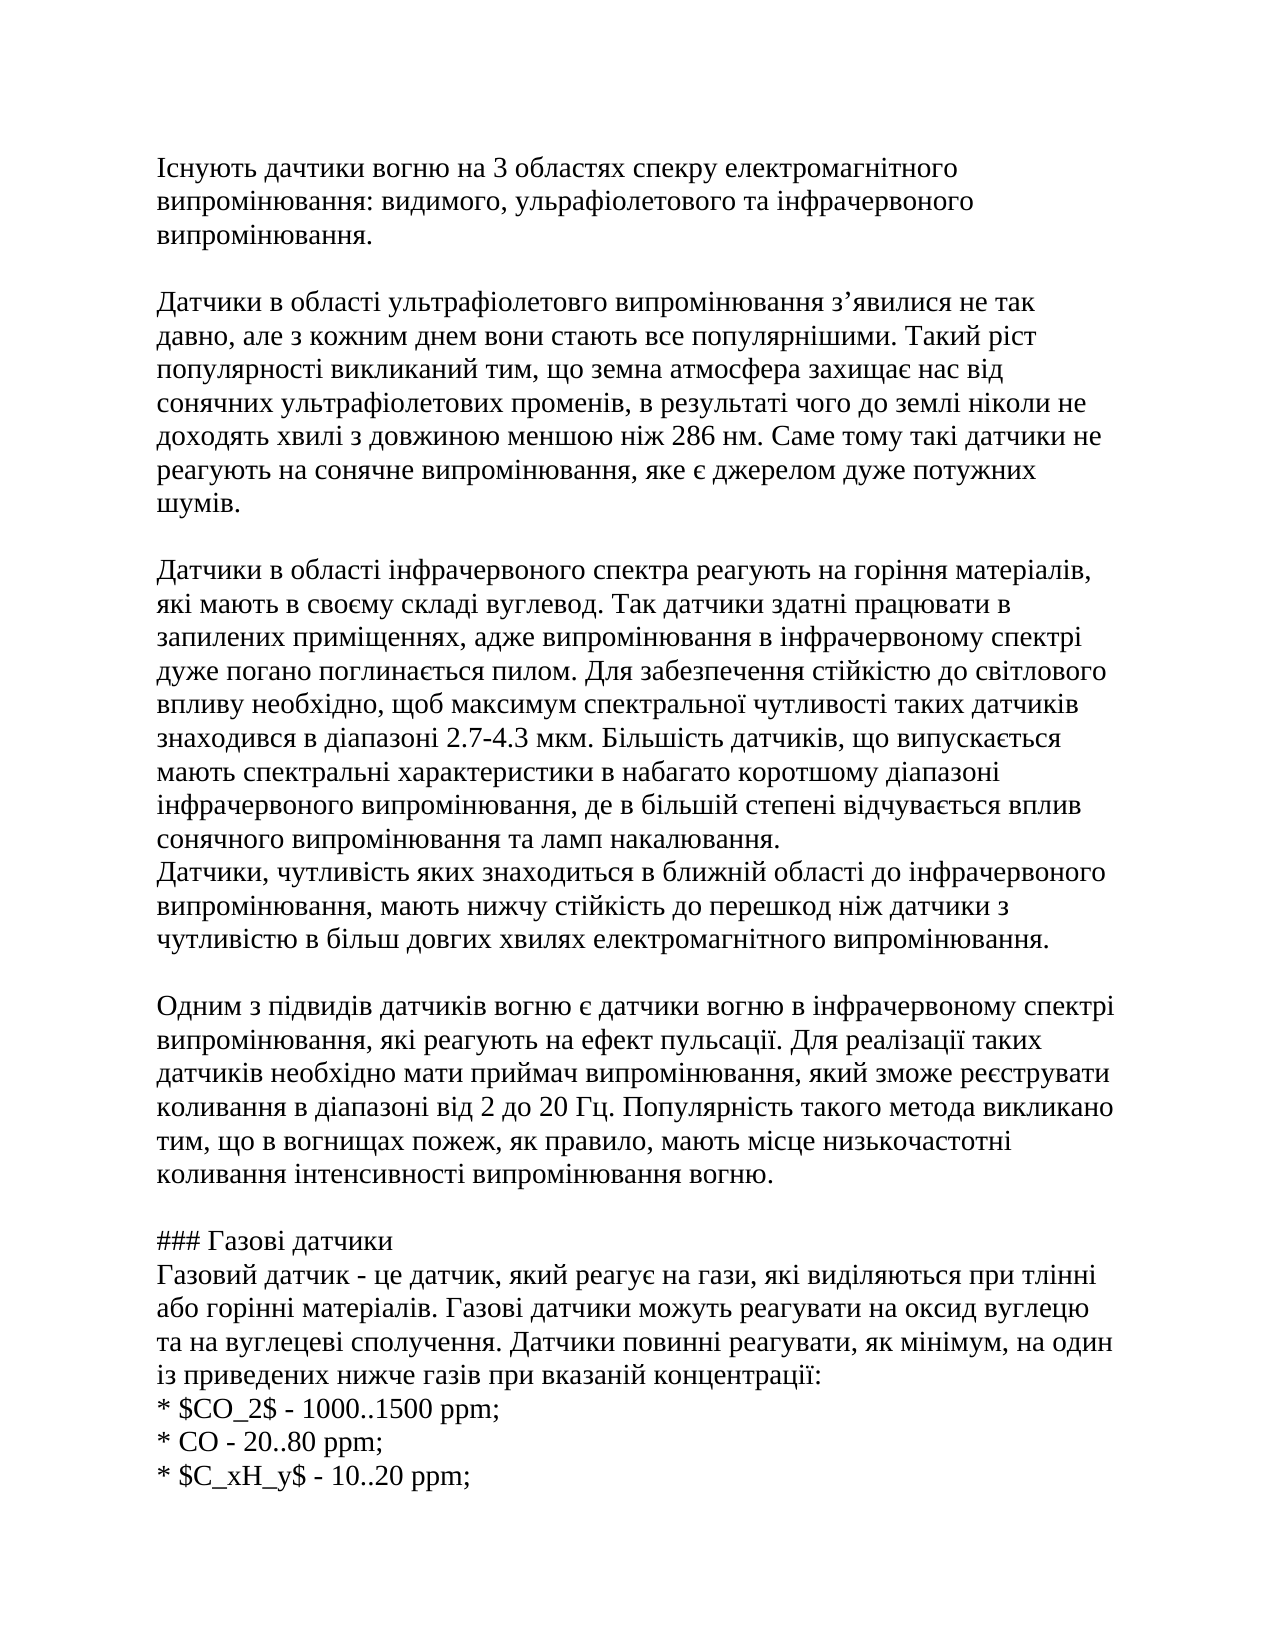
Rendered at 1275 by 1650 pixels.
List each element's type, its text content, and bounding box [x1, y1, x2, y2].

text * CO - 20..80 ppm; [156, 1424, 1118, 1458]
text Датчики в області ультрафіолетовго випромінювання з’явилися не так давно, але з кожним днем вони стають все популярнішими. Такий ріст популярності викликаний тим, що земна атмосфера захищає нас від сонячних ультрафіолетових променів, в результаті чого до землі ніколи не доходять хвилі з довжиною меншою ніж 286 нм. Саме тому такі датчики не реагують на сонячне випромінювання, яке є джерелом дуже потужних шумів. [156, 284, 1118, 519]
text Газовий датчик - це датчик, який реагує на гази, які виділяються при тлінні або горінні матеріалів. Газові датчики можуть реагувати на оксид вуглецю та на вуглецеві сполучення. Датчики повинні реагувати, як мінімум, на один із приведених нижче газів при вказаній концентрації: [156, 1257, 1118, 1391]
text Датчики, чутливість яких знаходиться в ближній області до інфрачервоного випромінювання, мають нижчу стійкість до перешкод ніж датчики з чутливістю в більш довгих хвилях електромагнітного випромінювання. [156, 854, 1118, 955]
text Датчики в області інфрачервоного спектра реагують на горіння матеріалів, які мають в своєму складі вуглевод. Так датчики здатні працювати в запилених приміщеннях, адже випромінювання в інфрачервоному спектрі дуже погано поглинається пилом. Для забезпечення стійкістю до світлового впливу необхідно, щоб максимум спектральної чутливості таких датчиків знаходився в діапазоні 2.7-4.3 мкм. Більшість датчиків, що випускається мають спектральні характеристики в набагато коротшому діапазоні інфрачервоного випромінювання, де в більшій степені відчувається вплив сонячного випромінювання та ламп накалювання. [156, 552, 1118, 854]
text Одним з підвидів датчиків вогню є датчики вогню в інфрачервоному спектрі випромінювання, які реагують на ефект пульсації. Для реалізації таких датчиків необхідно мати приймач випромінювання, який зможе реєструвати коливання в діапазоні від 2 до 20 Гц. Популярність такого метода викликано тим, що в вогнищах пожеж, як правило, мають місце низькочастотні коливання інтенсивності випромінювання вогню. [156, 988, 1118, 1190]
text * $C_xH_y$ - 10..20 ppm; [156, 1458, 1118, 1492]
text * $CO_2$ - 1000..1500 ppm; [156, 1391, 1118, 1424]
text Існують дачтики вогню на 3 областях спекру електромагнітного випромінювання: видимого, ульрафіолетового та інфрачервоного випромінювання. [156, 150, 1118, 251]
text ### Газові датчики [156, 1223, 1118, 1257]
